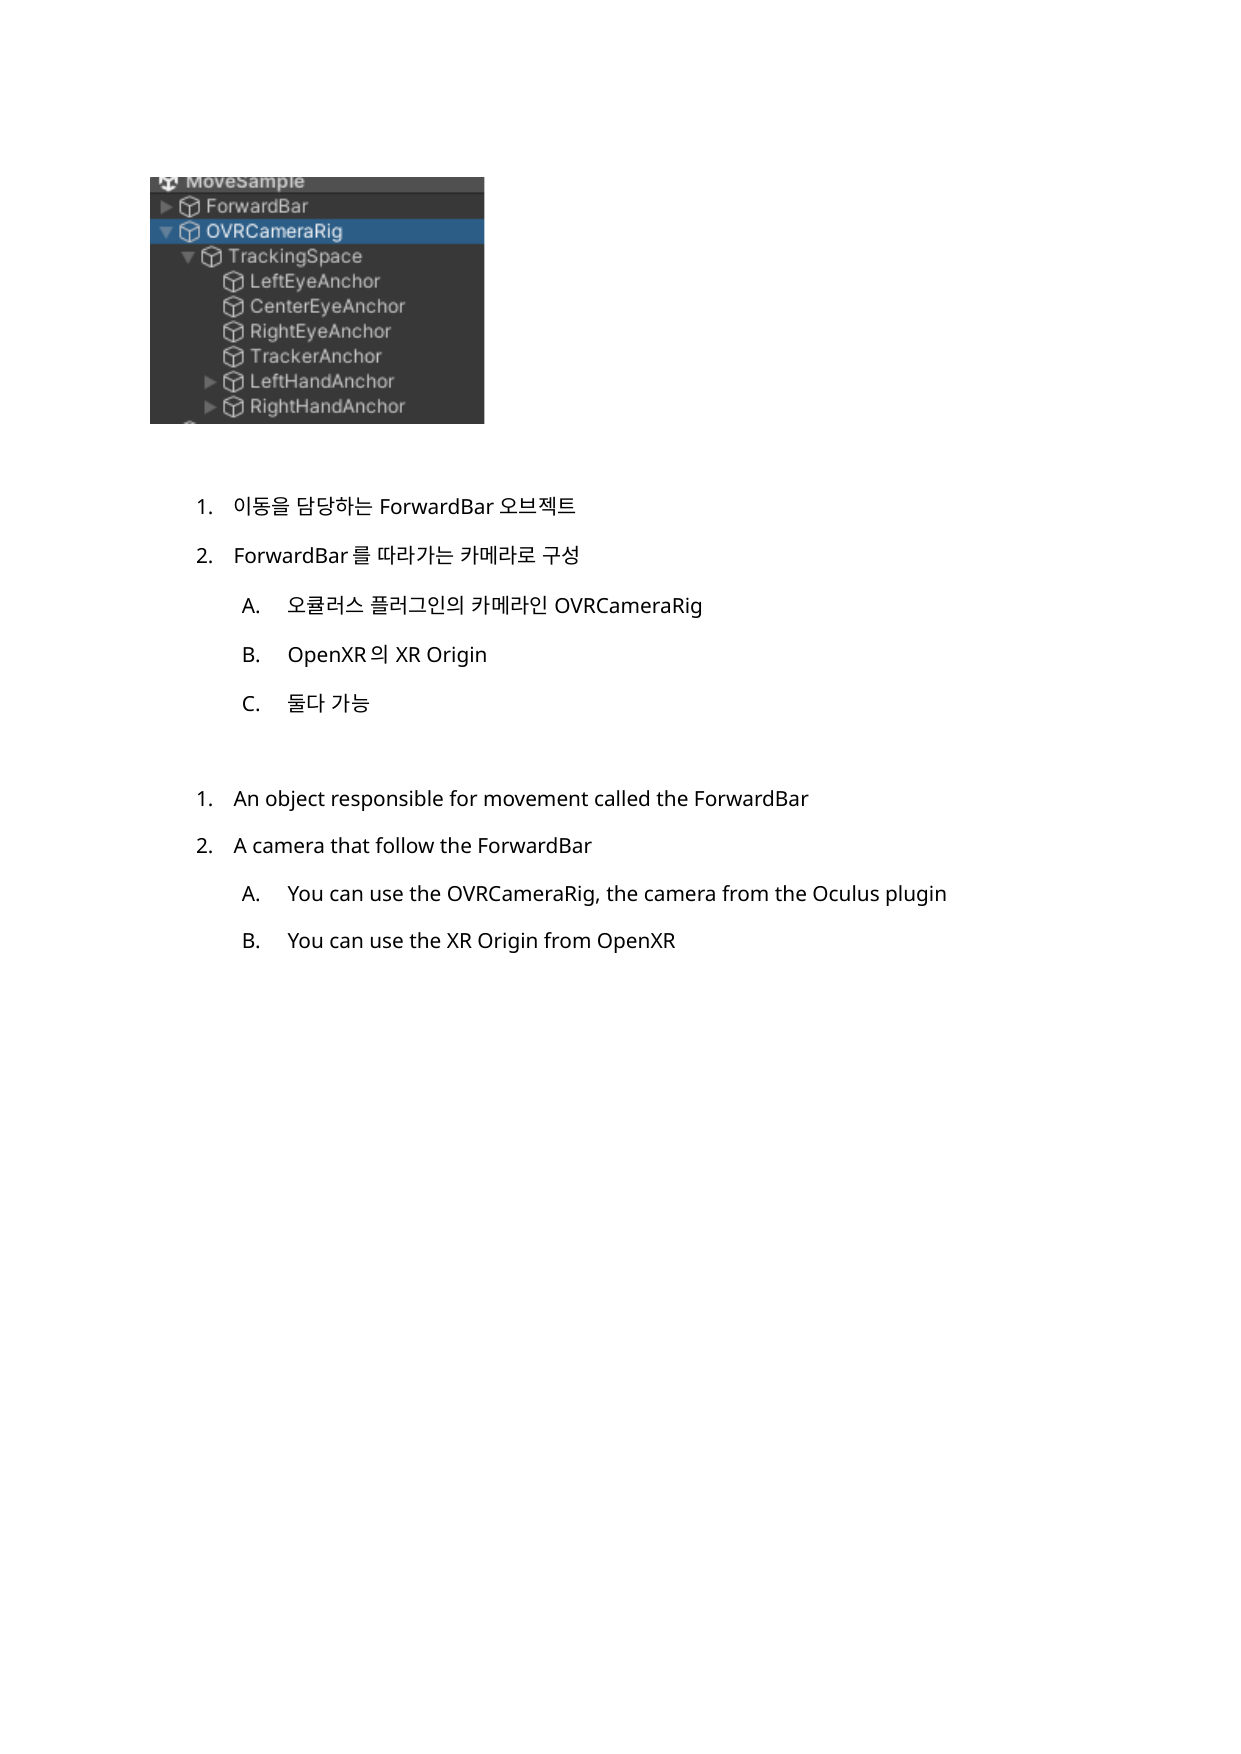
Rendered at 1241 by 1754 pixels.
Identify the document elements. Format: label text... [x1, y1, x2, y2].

list You can use the OVRCameraRig, the camera from the Oculus plugin [242, 879, 1090, 907]
list 둘다 가능 [242, 688, 1090, 718]
list A camera that follow the ForwardBar [196, 832, 1090, 860]
list An object responsible for movement called the ForwardBar [196, 784, 1090, 813]
list You can use the XR Origin from OpenXR [242, 926, 1090, 955]
picture [150, 177, 485, 424]
list OpenXR의 XR Origin [242, 638, 1090, 669]
list 오큘러스 플러그인의 카메라인 OVRCameraRig [242, 589, 1090, 619]
list 이동을 담당하는 ForwardBar 오브젝트 [196, 490, 1090, 521]
list ForwardBar를 따라가는 카메라로 구성 [196, 539, 1090, 570]
